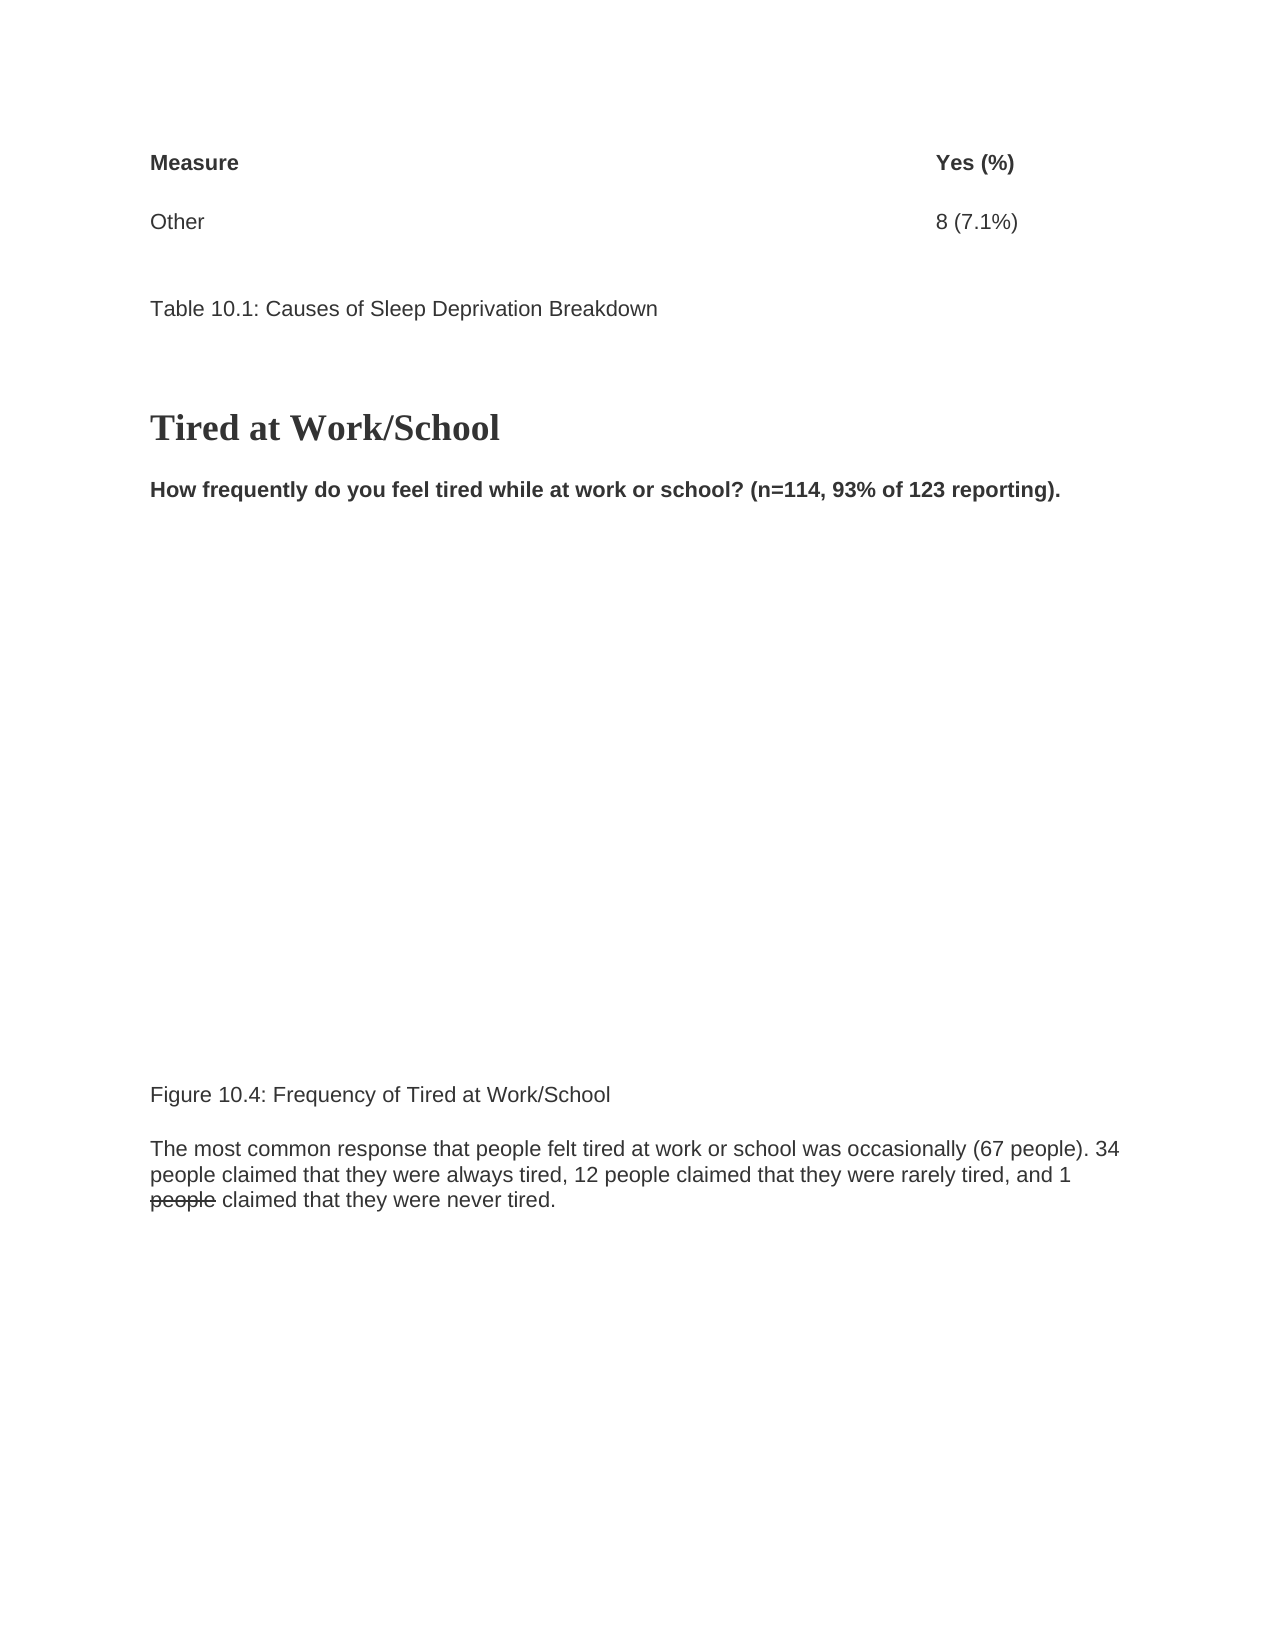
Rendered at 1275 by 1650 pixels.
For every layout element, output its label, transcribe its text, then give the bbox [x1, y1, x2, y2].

text The most common response that people felt tired at work or school was occasionally (67 people). 34 people claimed that they were always tired, 12 people claimed that they were rarely tired, and 1 people claimed that they were never tired. [150, 1136, 1125, 1212]
text How frequently do you feel tired while at work or school? (n=114, 93% of 123 reporting). [150, 477, 1125, 502]
table_cell 8 (7.1%) [936, 209, 1125, 267]
text Figure 10.4: Frequency of Tired at Work/School [150, 532, 1125, 1107]
text Table 10.1: Causes of Sleep Deprivation Breakdown [150, 296, 1125, 321]
table_header Yes (%) [936, 150, 1125, 208]
subtitle Tired at Work/School [150, 405, 1125, 448]
table_header Measure [150, 150, 936, 208]
table_cell Other [150, 209, 936, 267]
